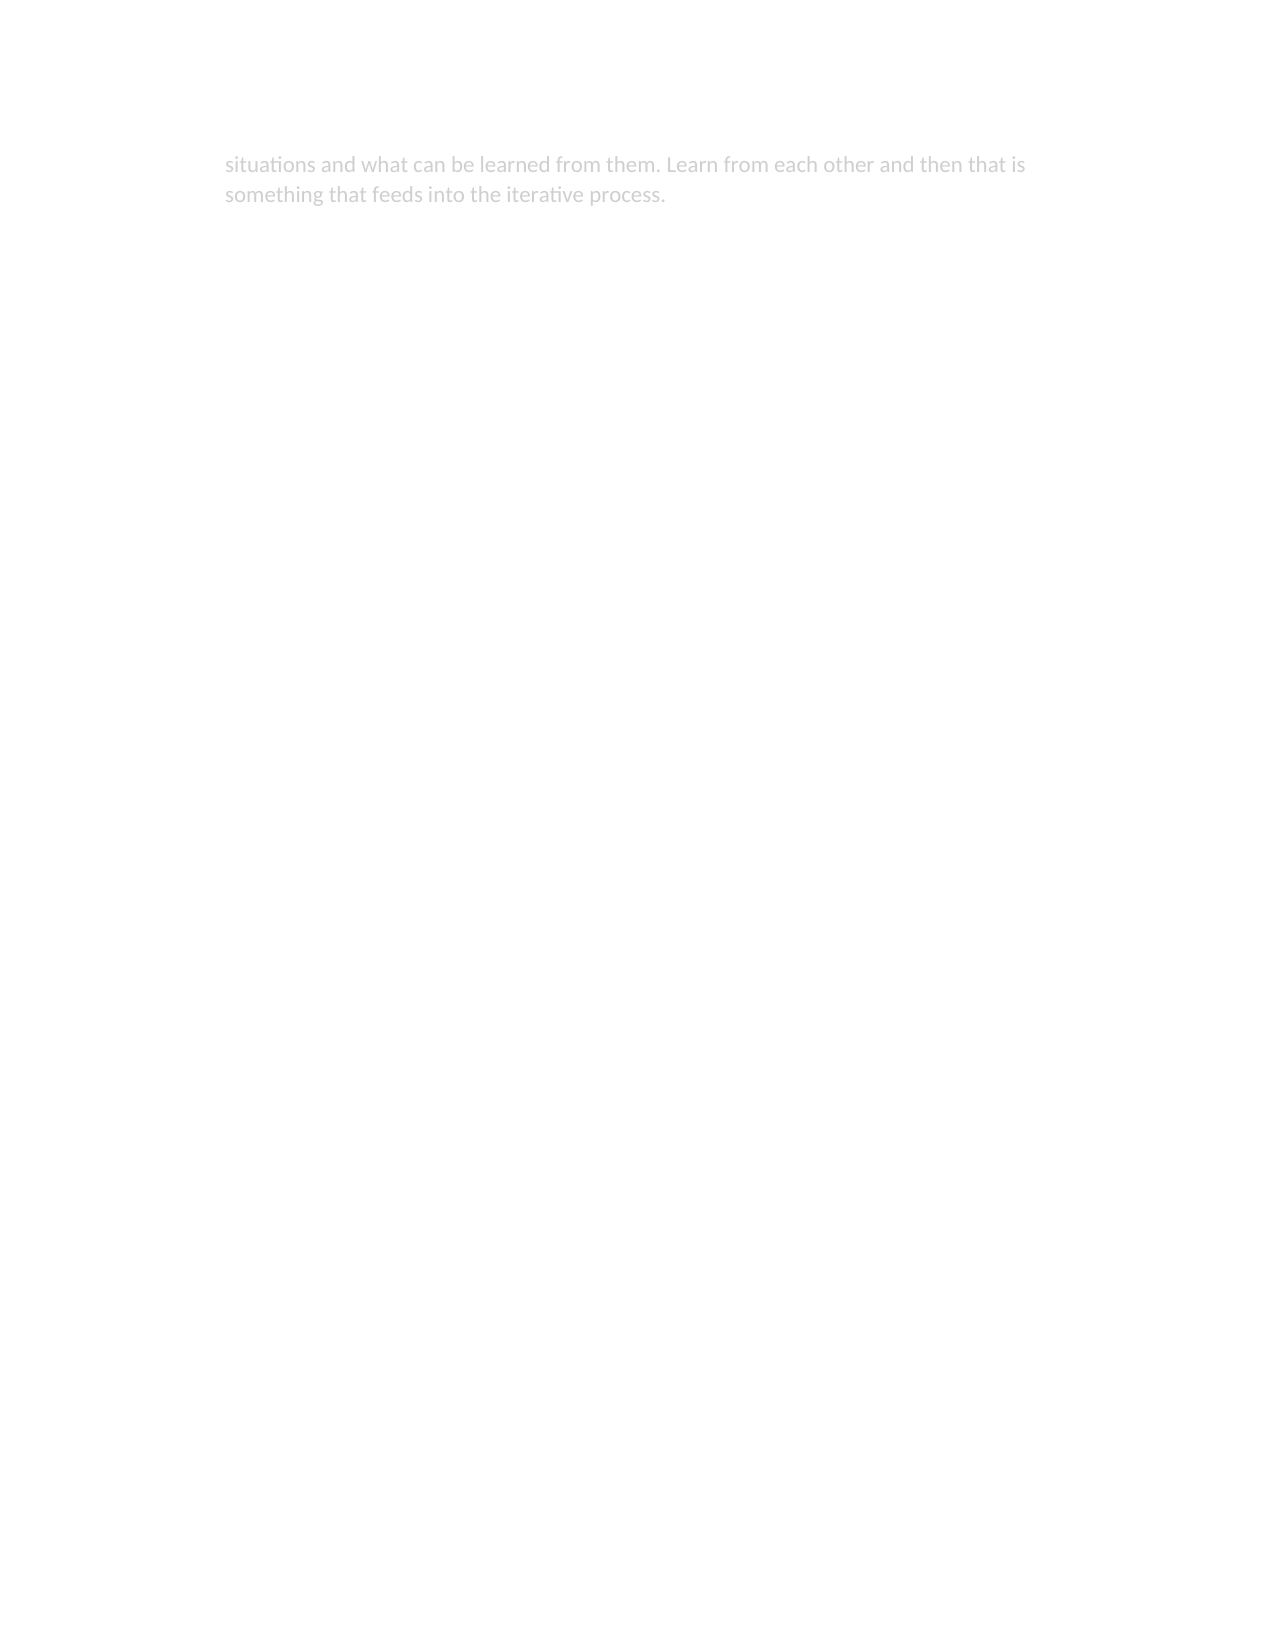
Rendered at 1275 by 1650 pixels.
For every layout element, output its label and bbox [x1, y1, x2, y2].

list [187, 150, 1125, 208]
